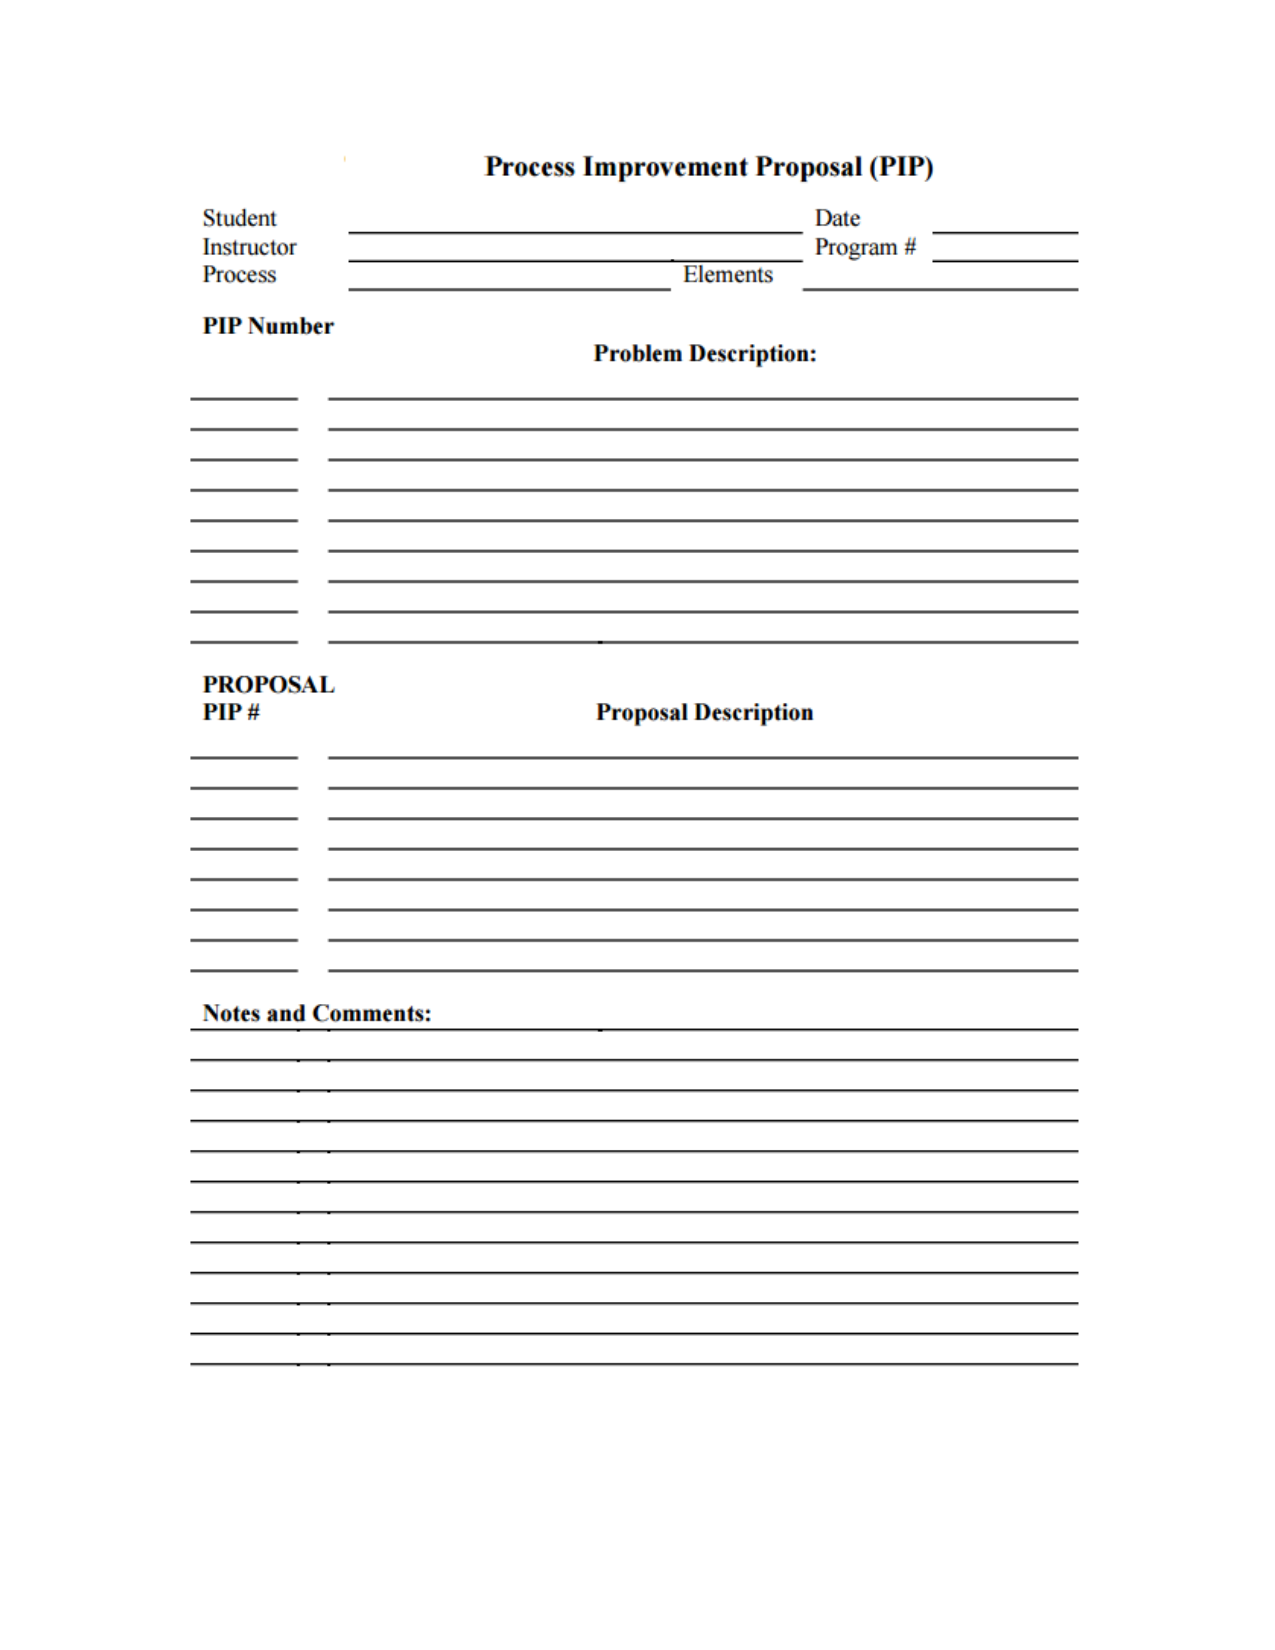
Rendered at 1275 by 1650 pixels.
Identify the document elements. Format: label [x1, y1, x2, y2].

picture [177, 147, 1097, 1374]
